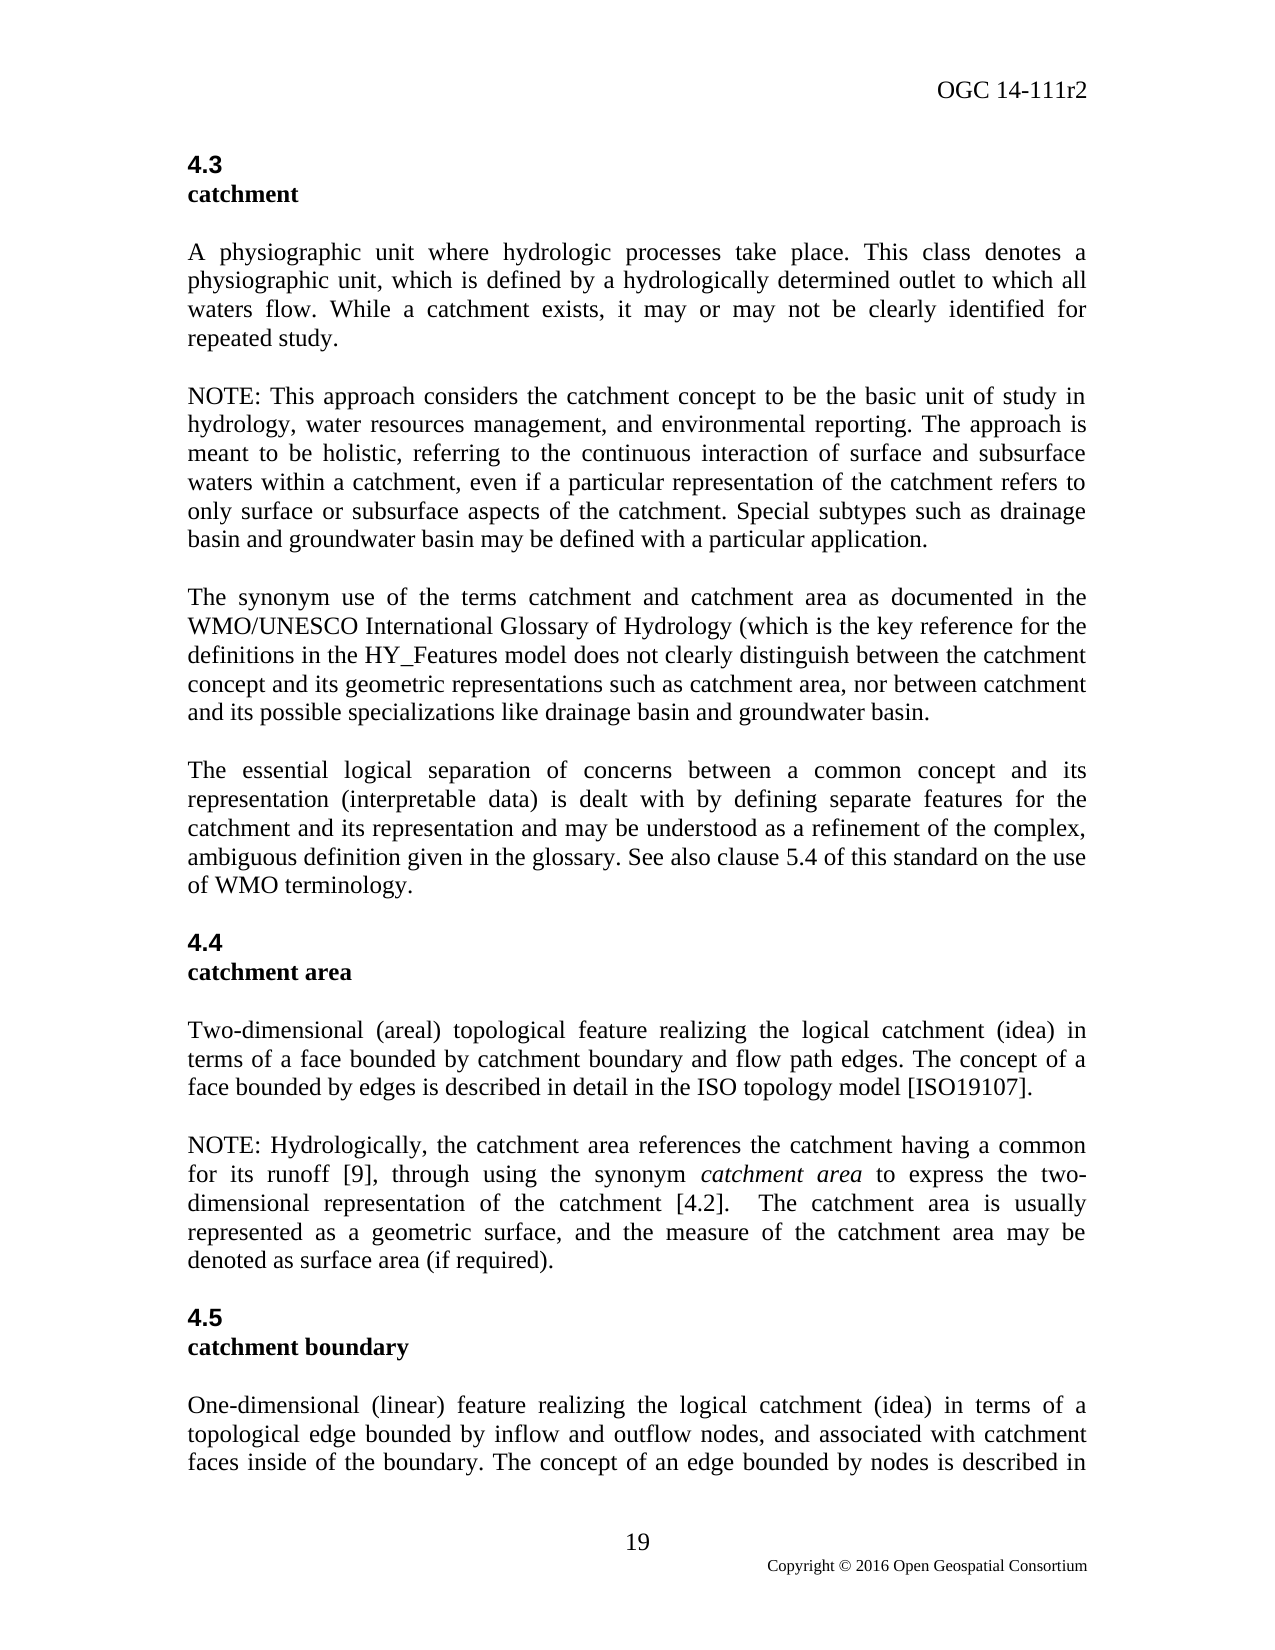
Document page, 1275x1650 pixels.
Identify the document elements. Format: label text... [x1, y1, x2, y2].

text NOTE: This approach considers the catchment concept to be the basic unit of study in hydrology, water resources management, and environmental reporting. The approach is meant to be holistic, referring to the continuous interaction of surface and subsurface waters within a catchment, even if a particular representation of the catchment refers to only surface or subsurface aspects of the catchment. Special subtypes such as drainage basin and groundwater basin may be defined with a particular application. [187, 381, 1087, 553]
text The essential logical separation of concerns between a common concept and its representation (interpretable data) is dealt with by defining separate features for the catchment and its representation and may be understood as a refinement of the complex, ambiguous definition given in the glossary. See also clause 5.4 of this standard on the use of WMO terminology. [187, 755, 1087, 899]
list catchment [187, 179, 1087, 207]
text The synonym use of the terms catchment and catchment area as documented in the WMO/UNESCO International Glossary of Hydrology (which is the key reference for the definitions in the HY_Features model does not clearly distinguish between the catchment concept and its geometric representations such as catchment area, nor between catchment and its possible specializations like drainage basin and groundwater basin. [187, 582, 1087, 726]
text A physiographic unit where hydrologic processes take place. This class denotes a physiographic unit, which is defined by a hydrologically determined outlet to which all waters flow. While a catchment exists, it may or may not be clearly identified for repeated study. [187, 237, 1087, 352]
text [187, 1390, 1087, 1476]
text Two-dimensional (areal) topological feature realizing the logical catchment (idea) in terms of a face bounded by catchment boundary and flow path edges. The concept of a face bounded by edges is described in detail in the ISO topology model [ISO19107]. [187, 1015, 1087, 1101]
list catchment area [187, 957, 1087, 986]
text NOTE: Hydrologically, the catchment area references the catchment having a common for its runoff [9], through using the synonym catchment area to express the two-dimensional representation of the catchment [4.2]. The catchment area is usually represented as a geometric surface, and the measure of the catchment area may be denoted as surface area (if required). [187, 1130, 1087, 1274]
list catchment boundary [187, 1332, 1087, 1361]
